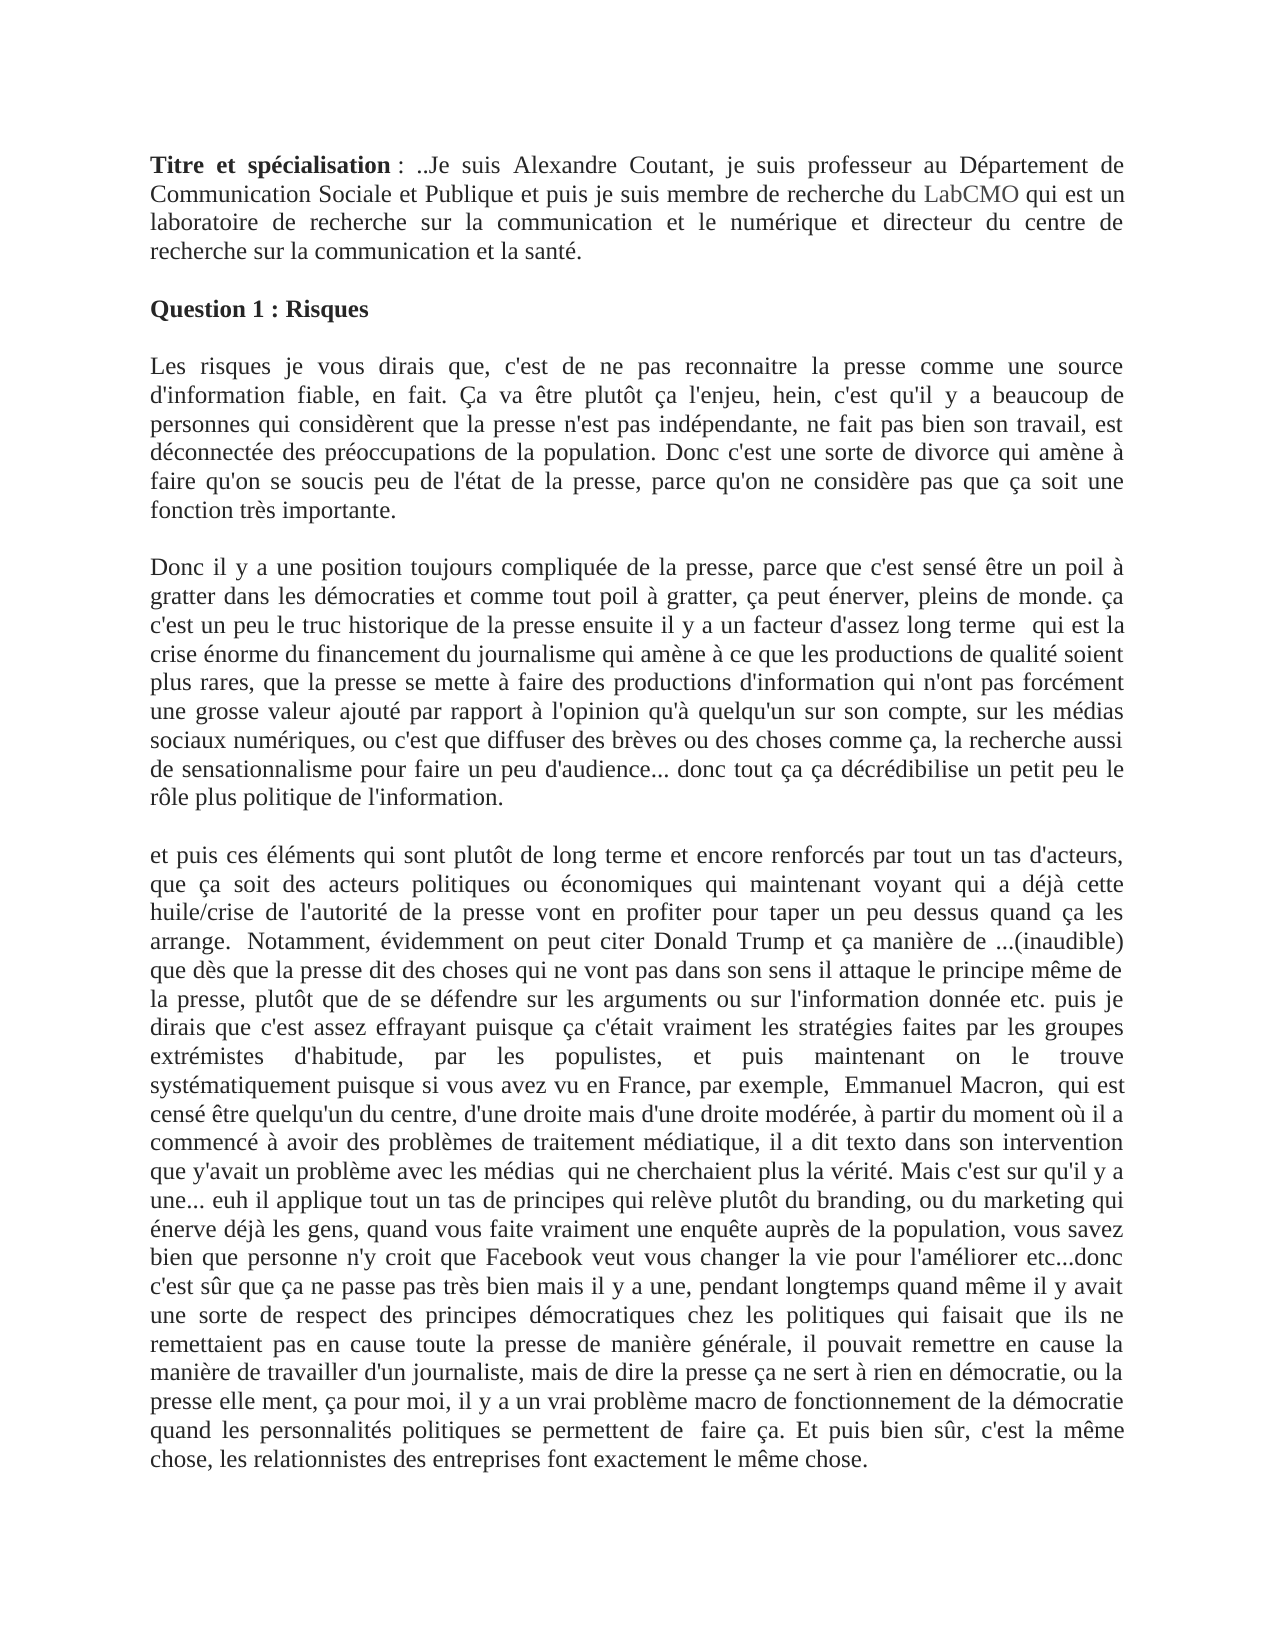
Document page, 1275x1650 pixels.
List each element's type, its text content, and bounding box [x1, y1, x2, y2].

text Donc il y a une position toujours compliquée de la presse, parce que c'est sensé être un poil à gratter dans les démocraties et comme tout poil à gratter, ça peut énerver, pleins de monde. ça c'est un peu le truc historique de la presse ensuite il y a un facteur d'assez long terme qui est la crise énorme du financement du journalisme qui amène à ce que les productions de qualité soient plus rares, que la presse se mette à faire des productions d'information qui n'ont pas forcément une grosse valeur ajouté par rapport à l'opinion qu'à quelqu'un sur son compte, sur les médias sociaux numériques, ou c'est que diffuser des brèves ou des choses comme ça, la recherche aussi de sensationnalisme pour faire un peu d'audience... donc tout ça ça décrédibilise un petit peu le rôle plus politique de l'information. [150, 552, 1125, 811]
text Titre et spécialisation : ..Je suis Alexandre Coutant, je suis professeur au Département de Communication Sociale et Publique et puis je suis membre de recherche du LabCMO qui est un laboratoire de recherche sur la communication et le numérique et directeur du centre de recherche sur la communication et la santé. [150, 150, 1125, 265]
text Question 1 : Risques [150, 294, 1125, 322]
text Les risques je vous dirais que, c'est de ne pas reconnaitre la presse comme une source d'information fiable, en fait. Ça va être plutôt ça l'enjeu, hein, c'est qu'il y a beaucoup de personnes qui considèrent que la presse n'est pas indépendante, ne fait pas bien son travail, est déconnectée des préoccupations de la population. Donc c'est une sorte de divorce qui amène à faire qu'on se soucis peu de l'état de la presse, parce qu'on ne considère pas que ça soit une fonction très importante. [150, 351, 1125, 524]
text et puis ces éléments qui sont plutôt de long terme et encore renforcés par tout un tas d'acteurs, que ça soit des acteurs politiques ou économiques qui maintenant voyant qui a déjà cette huile/crise de l'autorité de la presse vont en profiter pour taper un peu dessus quand ça les arrange. Notamment, évidemment on peut citer Donald Trump et ça manière de ...(inaudible) que dès que la presse dit des choses qui ne vont pas dans son sens il attaque le principe même de la presse, plutôt que de se défendre sur les arguments ou sur l'information donnée etc. puis je dirais que c'est assez effrayant puisque ça c'était vraiment les stratégies faites par les groupes extrémistes d'habitude, par les populistes, et puis maintenant on le trouve systématiquement puisque si vous avez vu en France, par exemple, Emmanuel Macron, qui est censé être quelqu'un du centre, d'une droite mais d'une droite modérée, à partir du moment où il a commencé à avoir des problèmes de traitement médiatique, il a dit texto dans son intervention que y'avait un problème avec les médias qui ne cherchaient plus la vérité. Mais c'est sur qu'il y a une... euh il applique tout un tas de principes qui relève plutôt du branding, ou du marketing qui énerve déjà les gens, quand vous faite vraiment une enquête auprès de la population, vous savez bien que personne n'y croit que Facebook veut vous changer la vie pour l'améliorer etc...donc c'est sûr que ça ne passe pas très bien mais il y a une, pendant longtemps quand même il y avait une sorte de respect des principes démocratiques chez les politiques qui faisait que ils ne remettaient pas en cause toute la presse de manière générale, il pouvait remettre en cause la manière de travailler d'un journaliste, mais de dire la presse ça ne sert à rien en démocratie, ou la presse elle ment, ça pour moi, il y a un vrai problème macro de fonctionnement de la démocratie quand les personnalités politiques se permettent de faire ça. Et puis bien sûr, c'est la même chose, les relationnistes des entreprises font exactement le même chose. [150, 840, 1125, 1472]
